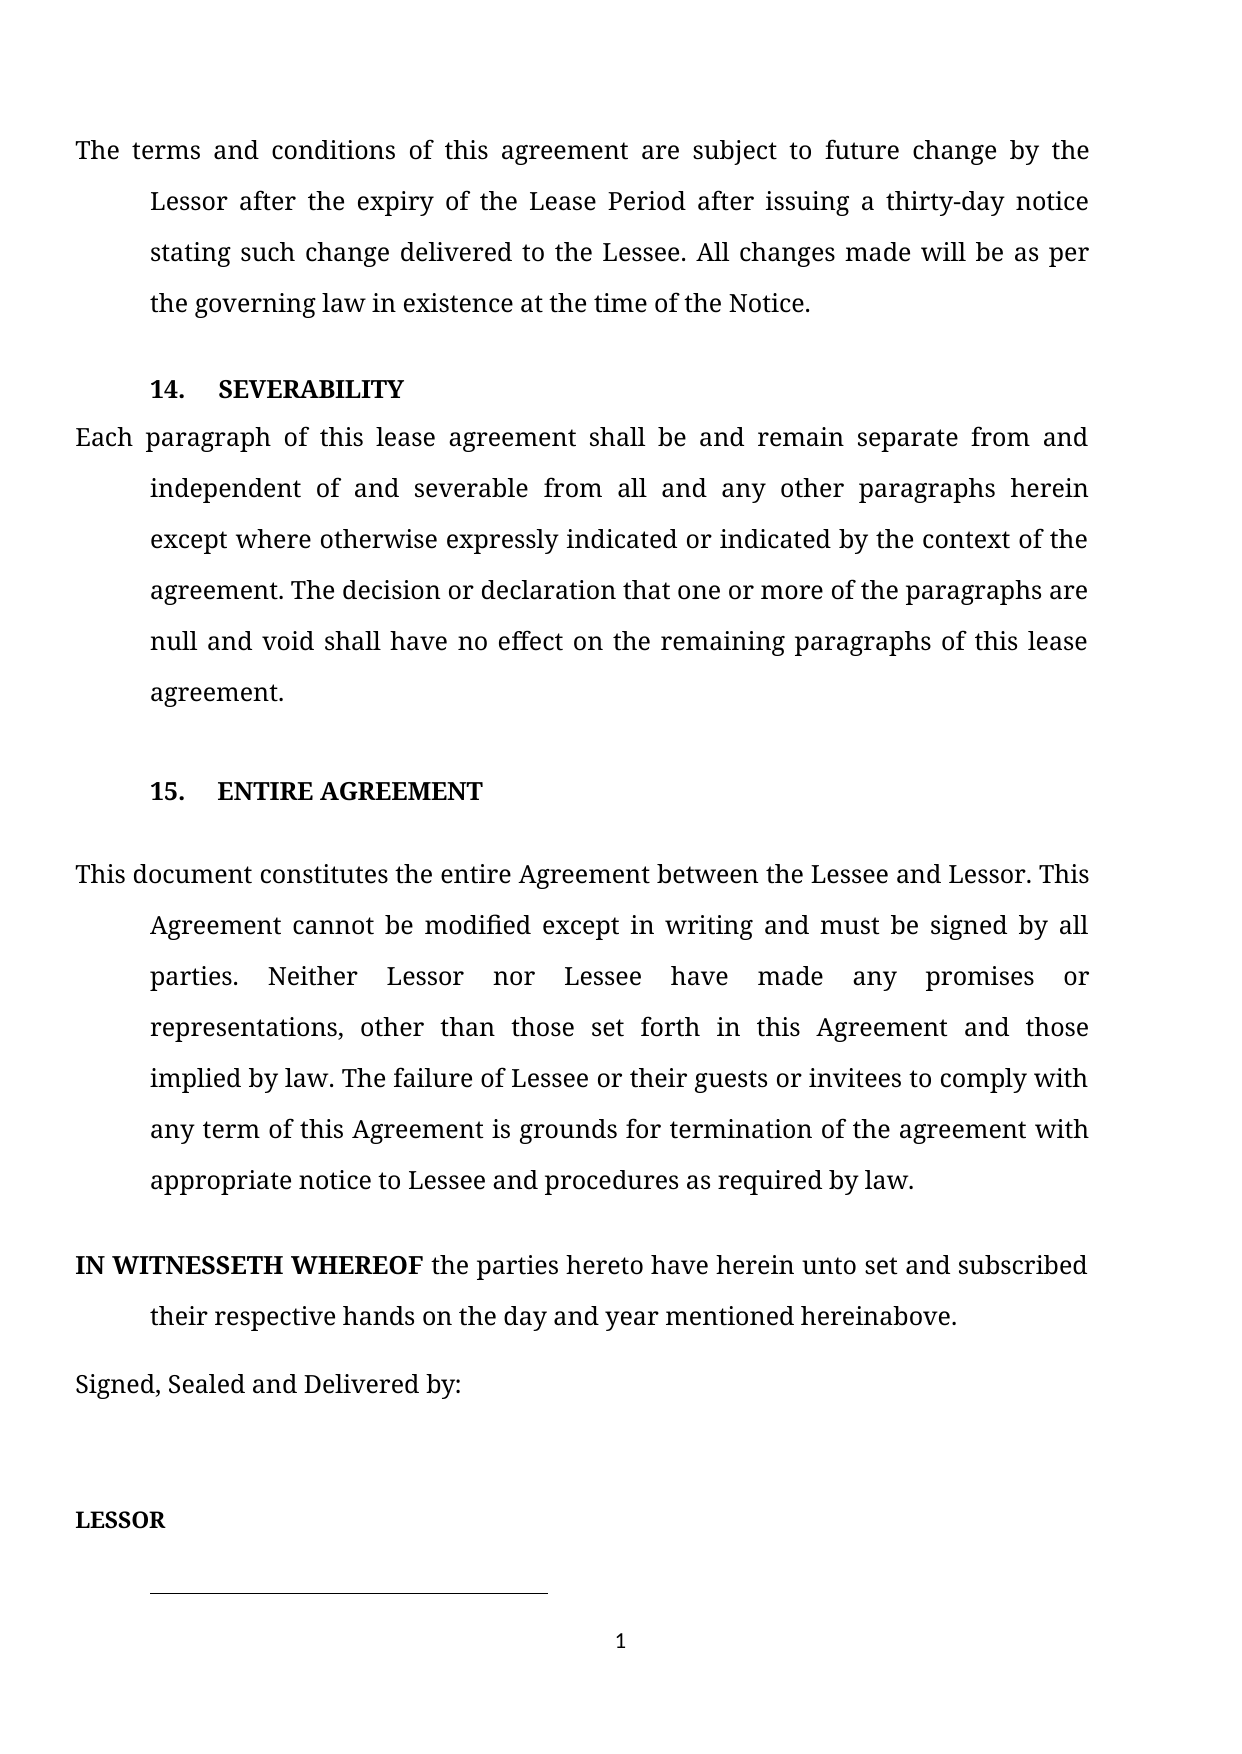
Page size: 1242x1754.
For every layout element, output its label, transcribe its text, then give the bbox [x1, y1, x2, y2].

text This document constitutes the entire Agreement between the Lessee and Lessor. This Agreement cannot be modified except in writing and must be signed by all parties. Neither Lessor nor Lessee have made any promises or representations, other than those set forth in this Agreement and those implied by law. The failure of Lessee or their guests or invitees to comply with any term of this Agreement is grounds for termination of the agreement with appropriate notice to Lessee and procedures as required by law. [75, 856, 1090, 1197]
text Each paragraph of this lease agreement shall be and remain separate from and independent of and severable from all and any other paragraphs herein except where otherwise expressly indicated or indicated by the context of the agreement. The decision or declaration that one or more of the paragraphs are null and void shall have no effect on the remaining paragraphs of this lease agreement. [75, 419, 1089, 709]
subtitle ENTIRE AGREEMENT [150, 774, 1094, 808]
text Signed, Sealed and Delivered by: [75, 1366, 1094, 1401]
text IN WITNESSETH WHEREOF the parties hereto have herein unto set and subscribed their respective hands on the day and year mentioned hereinabove. [75, 1248, 1089, 1333]
text LESSOR [75, 1504, 1094, 1535]
subtitle SEVERABILITY [150, 371, 1094, 405]
text The terms and conditions of this agreement are subject to future change by the Lessor after the expiry of the Lease Period after issuing a thirty-day notice stating such change delivered to the Lessee. All changes made will be as per the governing law in existence at the time of the Notice. [75, 132, 1090, 319]
